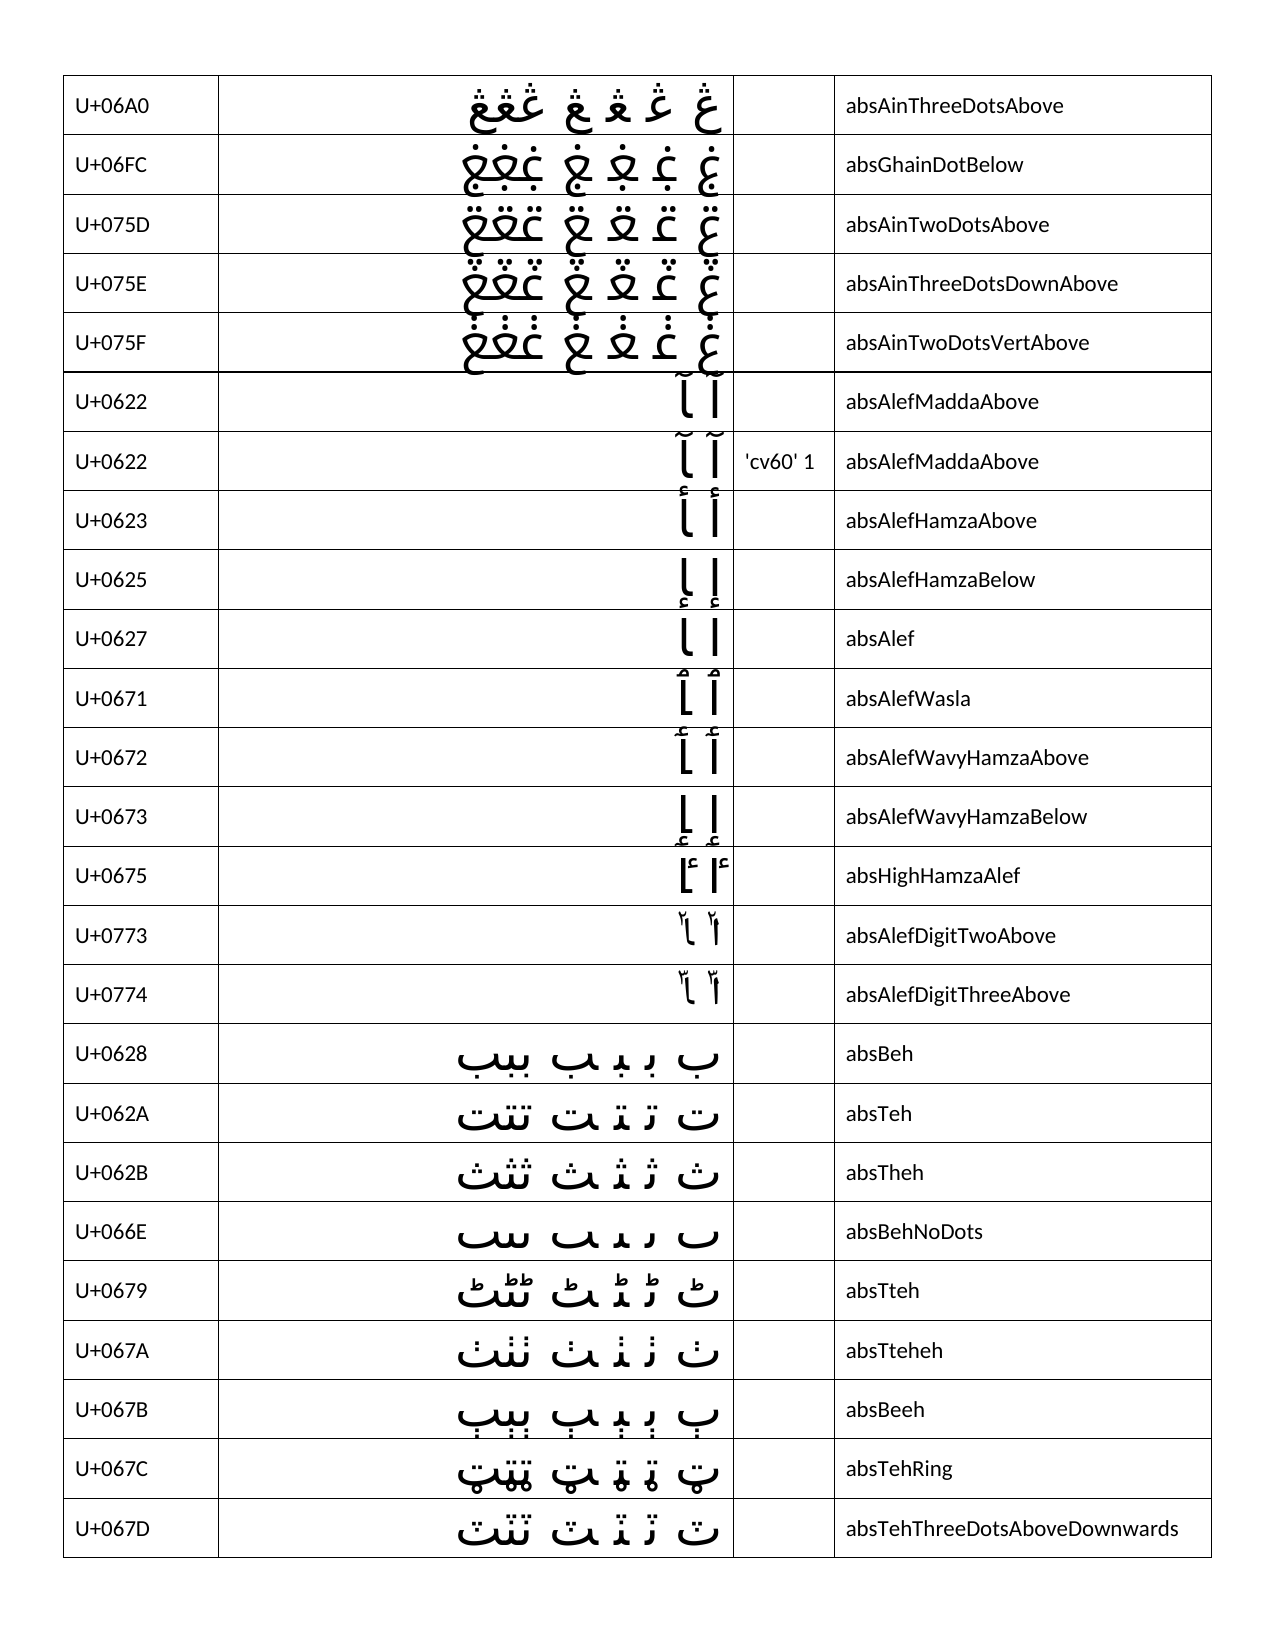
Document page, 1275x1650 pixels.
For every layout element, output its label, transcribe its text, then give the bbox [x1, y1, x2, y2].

table_cell absAinThreeDotsDownAbove [835, 254, 1211, 312]
table_cell ڠ ڠ‍ ‍ڠ‍ ‍ڠ ڠڠڠ [219, 76, 733, 134]
table_cell absAinThreeDotsAbove [835, 76, 1211, 134]
table_cell [734, 550, 834, 608]
table_cell absAinTwoDotsVertAbove [835, 313, 1211, 371]
table_cell absAlefWavyHamzaBelow [835, 787, 1211, 846]
table_cell absBehNoDots [835, 1202, 1211, 1260]
table_cell U+0774 [64, 965, 218, 1023]
table_cell [734, 491, 834, 549]
table_cell absTheh [835, 1143, 1211, 1201]
table_cell absAlefMaddaAbove [835, 432, 1211, 490]
table_cell [734, 1499, 834, 1557]
table_cell ب ب‍ ‍ب‍ ‍ب ببب [219, 1024, 733, 1083]
table_cell ݳ ‍ݳ [219, 906, 733, 964]
table_cell [734, 135, 834, 193]
table_cell absGhainDotBelow [835, 135, 1211, 193]
table_cell [734, 787, 834, 846]
table_cell U+062B [64, 1143, 218, 1201]
table_cell [734, 1380, 834, 1438]
table_cell absAlefHamzaAbove [835, 491, 1211, 549]
table_cell [734, 373, 834, 431]
table_cell [734, 1084, 834, 1142]
table_cell [734, 1439, 834, 1497]
table_cell [734, 1261, 834, 1320]
table_cell absBeh [835, 1024, 1211, 1083]
table_cell [734, 195, 834, 253]
table_cell ٲ ‍ٲ [219, 728, 733, 786]
table_cell U+0628 [64, 1024, 218, 1083]
table_cell [734, 847, 834, 905]
table_cell U+0622 [64, 432, 218, 490]
table_cell U+0773 [64, 906, 218, 964]
table_cell absAlefDigitTwoAbove [835, 906, 1211, 964]
table_cell [734, 965, 834, 1023]
table_cell [734, 254, 834, 312]
table_cell ۼ ۼ‍ ‍ۼ‍ ‍ۼ ۼۼۼ [219, 135, 733, 193]
table_cell U+067A [64, 1321, 218, 1379]
table_cell absTehRing [835, 1439, 1211, 1497]
table_cell U+06A0 [64, 76, 218, 134]
table_cell ٱ ‍ٱ [219, 669, 733, 727]
table_cell U+0673 [64, 787, 218, 846]
table_cell absAlefWavyHamzaAbove [835, 728, 1211, 786]
table_cell [734, 728, 834, 786]
table_cell U+075D [64, 195, 218, 253]
table_cell [734, 610, 834, 668]
table_cell absAlefDigitThreeAbove [835, 965, 1211, 1023]
table_cell ٹ ٹ‍ ‍ٹ‍ ‍ٹ ٹٹٹ [219, 1261, 733, 1320]
table_cell U+066E [64, 1202, 218, 1260]
table_cell 'cv60' 1 [734, 432, 834, 490]
table_cell ټ ټ‍ ‍ټ‍ ‍ټ ټټټ [219, 1439, 733, 1497]
table_cell U+06FC [64, 135, 218, 193]
table_cell U+0623 [64, 491, 218, 549]
table_cell [734, 1024, 834, 1083]
table_cell absTteh [835, 1261, 1211, 1320]
table_cell [734, 1321, 834, 1379]
table_cell absTehThreeDotsAboveDownwards [835, 1499, 1211, 1557]
table_cell U+067B [64, 1380, 218, 1438]
table_cell آ ‍آ [219, 432, 733, 490]
table_cell ٻ ٻ‍ ‍ٻ‍ ‍ٻ ٻٻٻ [219, 1380, 733, 1438]
table_cell U+0671 [64, 669, 218, 727]
table_cell [734, 906, 834, 964]
table_cell U+0675 [64, 847, 218, 905]
table_cell ݴ ‍ݴ [219, 965, 733, 1023]
table_cell ٳ ‍ٳ [219, 787, 733, 846]
table_cell إ ‍إ [219, 550, 733, 608]
table_cell U+0625 [64, 550, 218, 608]
table_cell ا ‍ا [219, 610, 733, 668]
table_cell ٽ ٽ‍ ‍ٽ‍ ‍ٽ ٽٽٽ [219, 1499, 733, 1557]
table_cell ٵ ‍ٵ [219, 847, 733, 905]
table_cell ݟ ݟ‍ ‍ݟ‍ ‍ݟ ݟݟݟ [219, 313, 733, 371]
table_cell ٮ ٮ‍ ‍ٮ‍ ‍ٮ ٮٮٮ [219, 1202, 733, 1260]
table_cell ݞ ݞ‍ ‍ݞ‍ ‍ݞ ݞݞݞ [219, 254, 733, 312]
table_cell [734, 1202, 834, 1260]
table_cell U+0679 [64, 1261, 218, 1320]
table_cell absHighHamzaAlef [835, 847, 1211, 905]
table_cell ٺ ٺ‍ ‍ٺ‍ ‍ٺ ٺٺٺ [219, 1321, 733, 1379]
table_cell آ ‍آ [219, 373, 733, 431]
table_cell absAlefMaddaAbove [835, 373, 1211, 431]
table_cell U+0672 [64, 728, 218, 786]
table_cell absTteheh [835, 1321, 1211, 1379]
table_cell [734, 76, 834, 134]
table_cell absTeh [835, 1084, 1211, 1142]
table_cell ݝ ݝ‍ ‍ݝ‍ ‍ݝ ݝݝݝ [219, 195, 733, 253]
table_cell U+067D [64, 1499, 218, 1557]
table_cell U+0622 [64, 373, 218, 431]
table_cell [734, 669, 834, 727]
table_cell U+075F [64, 313, 218, 371]
table_cell U+062A [64, 1084, 218, 1142]
table_cell absAinTwoDotsAbove [835, 195, 1211, 253]
table_cell absAlefWasla [835, 669, 1211, 727]
table_cell [734, 313, 834, 371]
table_cell U+0627 [64, 610, 218, 668]
table_cell ث ث‍ ‍ث‍ ‍ث ثثث [219, 1143, 733, 1201]
table_cell [734, 1143, 834, 1201]
table_cell U+067C [64, 1439, 218, 1497]
table_cell absAlef [835, 610, 1211, 668]
table_cell ت ت‍ ‍ت‍ ‍ت تتت [219, 1084, 733, 1142]
table_cell U+075E [64, 254, 218, 312]
table_cell أ ‍أ [219, 491, 733, 549]
table_cell absBeeh [835, 1380, 1211, 1438]
table_cell absAlefHamzaBelow [835, 550, 1211, 608]
